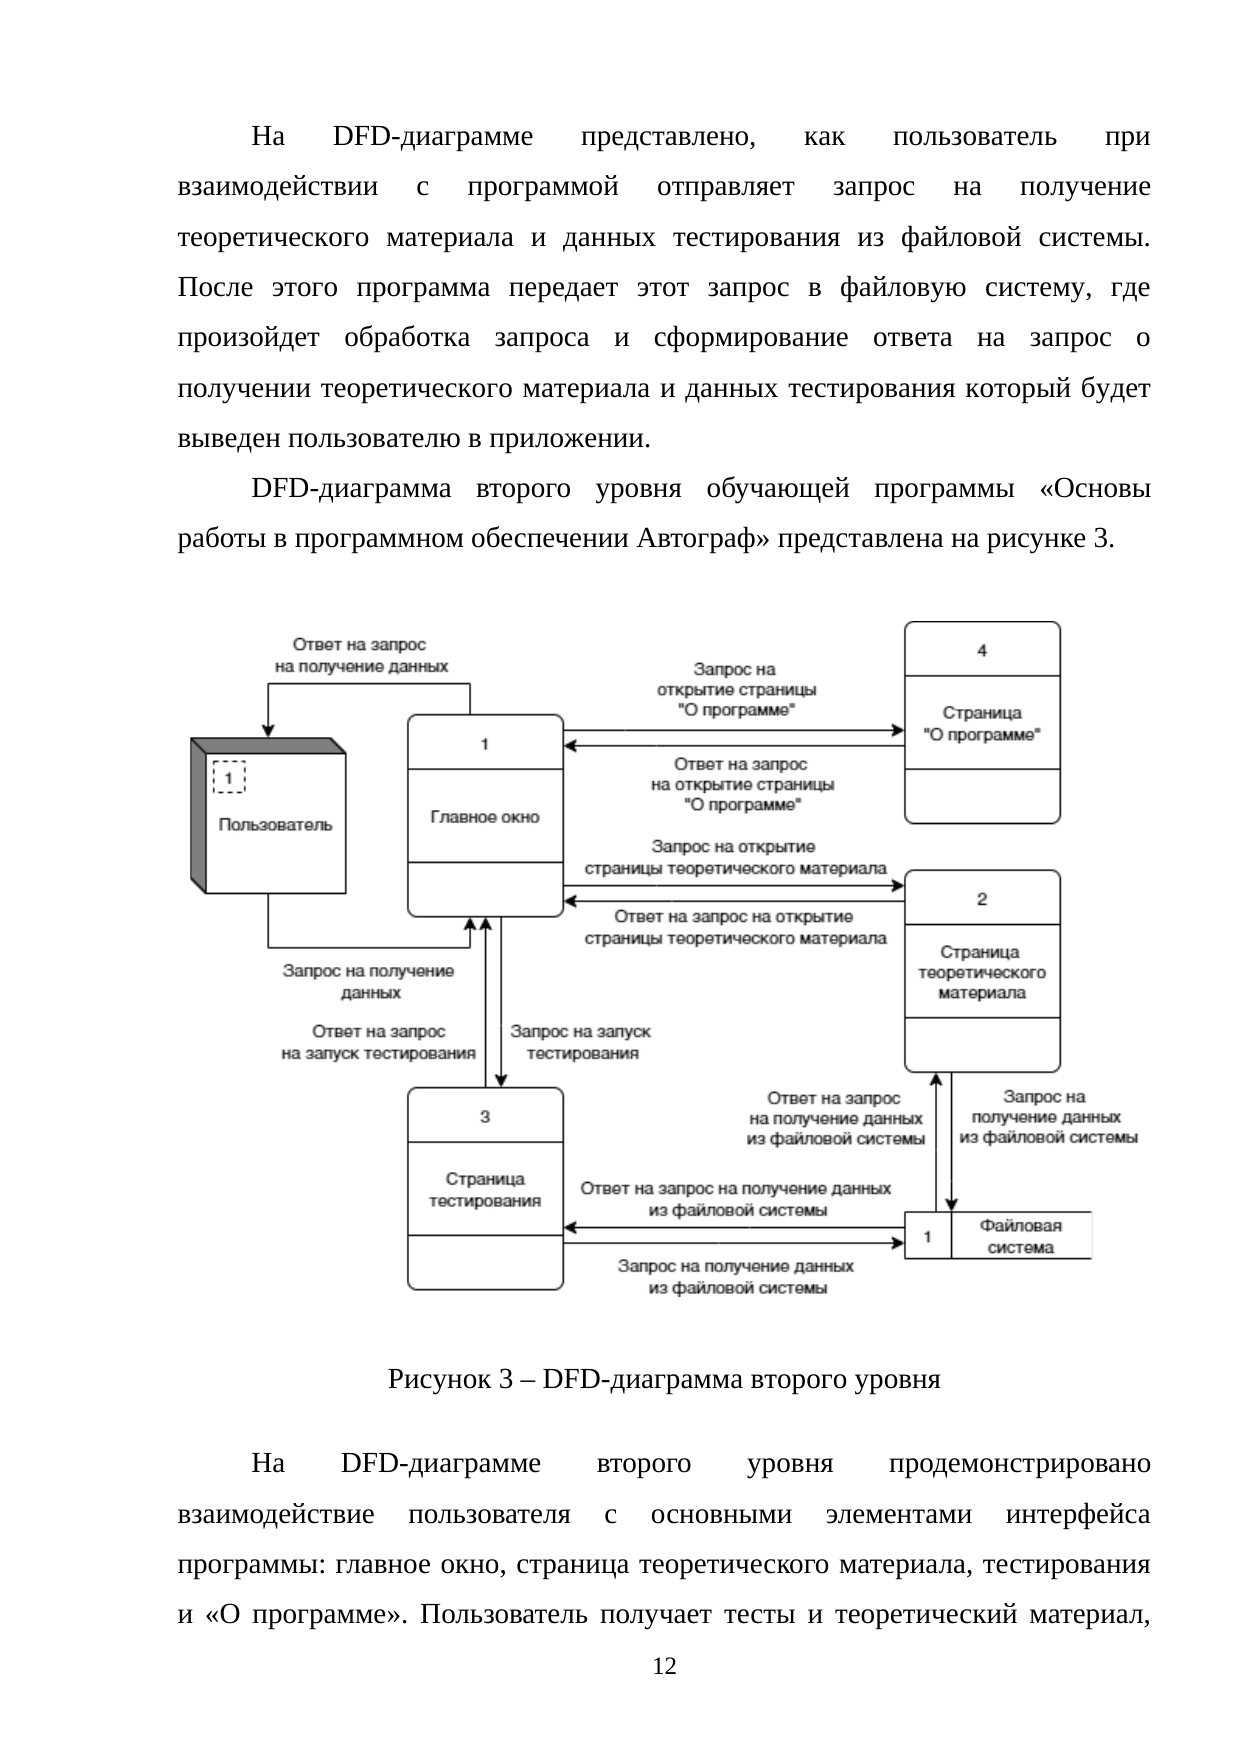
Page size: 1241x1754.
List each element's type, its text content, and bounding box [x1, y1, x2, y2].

picture [190, 621, 1139, 1297]
text DFD-диаграмма второго уровня [177, 1362, 1152, 1395]
text DFD-диаграмма второго уровня обучающей программы «Основы работы в программном обеспечении Автограф» представлена на рисунке 3. [177, 470, 1152, 554]
